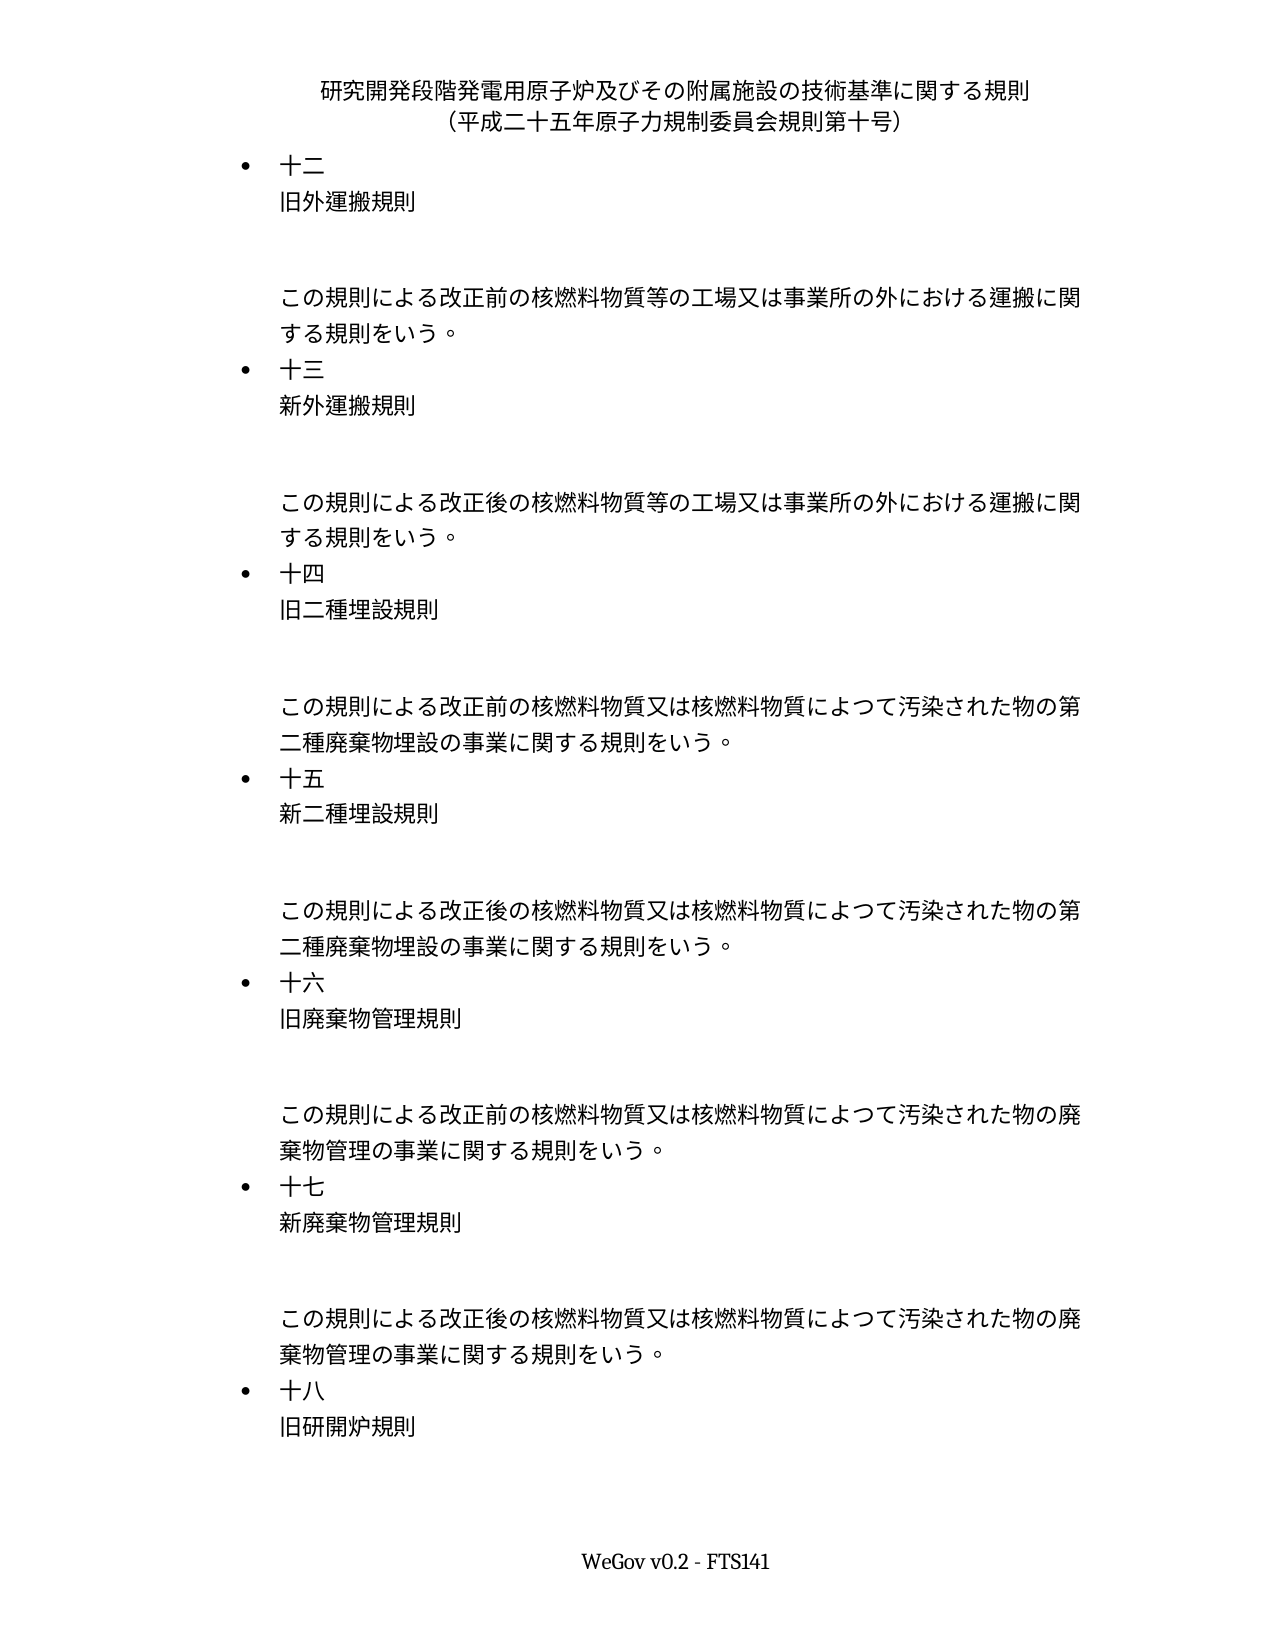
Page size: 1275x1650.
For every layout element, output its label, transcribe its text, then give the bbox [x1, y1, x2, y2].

list 十五 新二種埋設規則 この規則による改正後の核燃料物質又は核燃料物質によつて汚染された物の第二種廃棄物埋設の事業に関する規則をいう。 [242, 762, 1087, 962]
list 十七 新廃棄物管理規則 この規則による改正後の核燃料物質又は核燃料物質によつて汚染された物の廃棄物管理の事業に関する規則をいう。 [242, 1171, 1087, 1370]
list 十三 新外運搬規則 この規則による改正後の核燃料物質等の工場又は事業所の外における運搬に関する規則をいう。 [242, 354, 1087, 554]
list 十四 旧二種埋設規則 この規則による改正前の核燃料物質又は核燃料物質によつて汚染された物の第二種廃棄物埋設の事業に関する規則をいう。 [242, 558, 1087, 758]
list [242, 1375, 1087, 1472]
list 十六 旧廃棄物管理規則 この規則による改正前の核燃料物質又は核燃料物質によつて汚染された物の廃棄物管理の事業に関する規則をいう。 [242, 967, 1087, 1166]
list 十二 旧外運搬規則 この規則による改正前の核燃料物質等の工場又は事業所の外における運搬に関する規則をいう。 [242, 150, 1087, 349]
